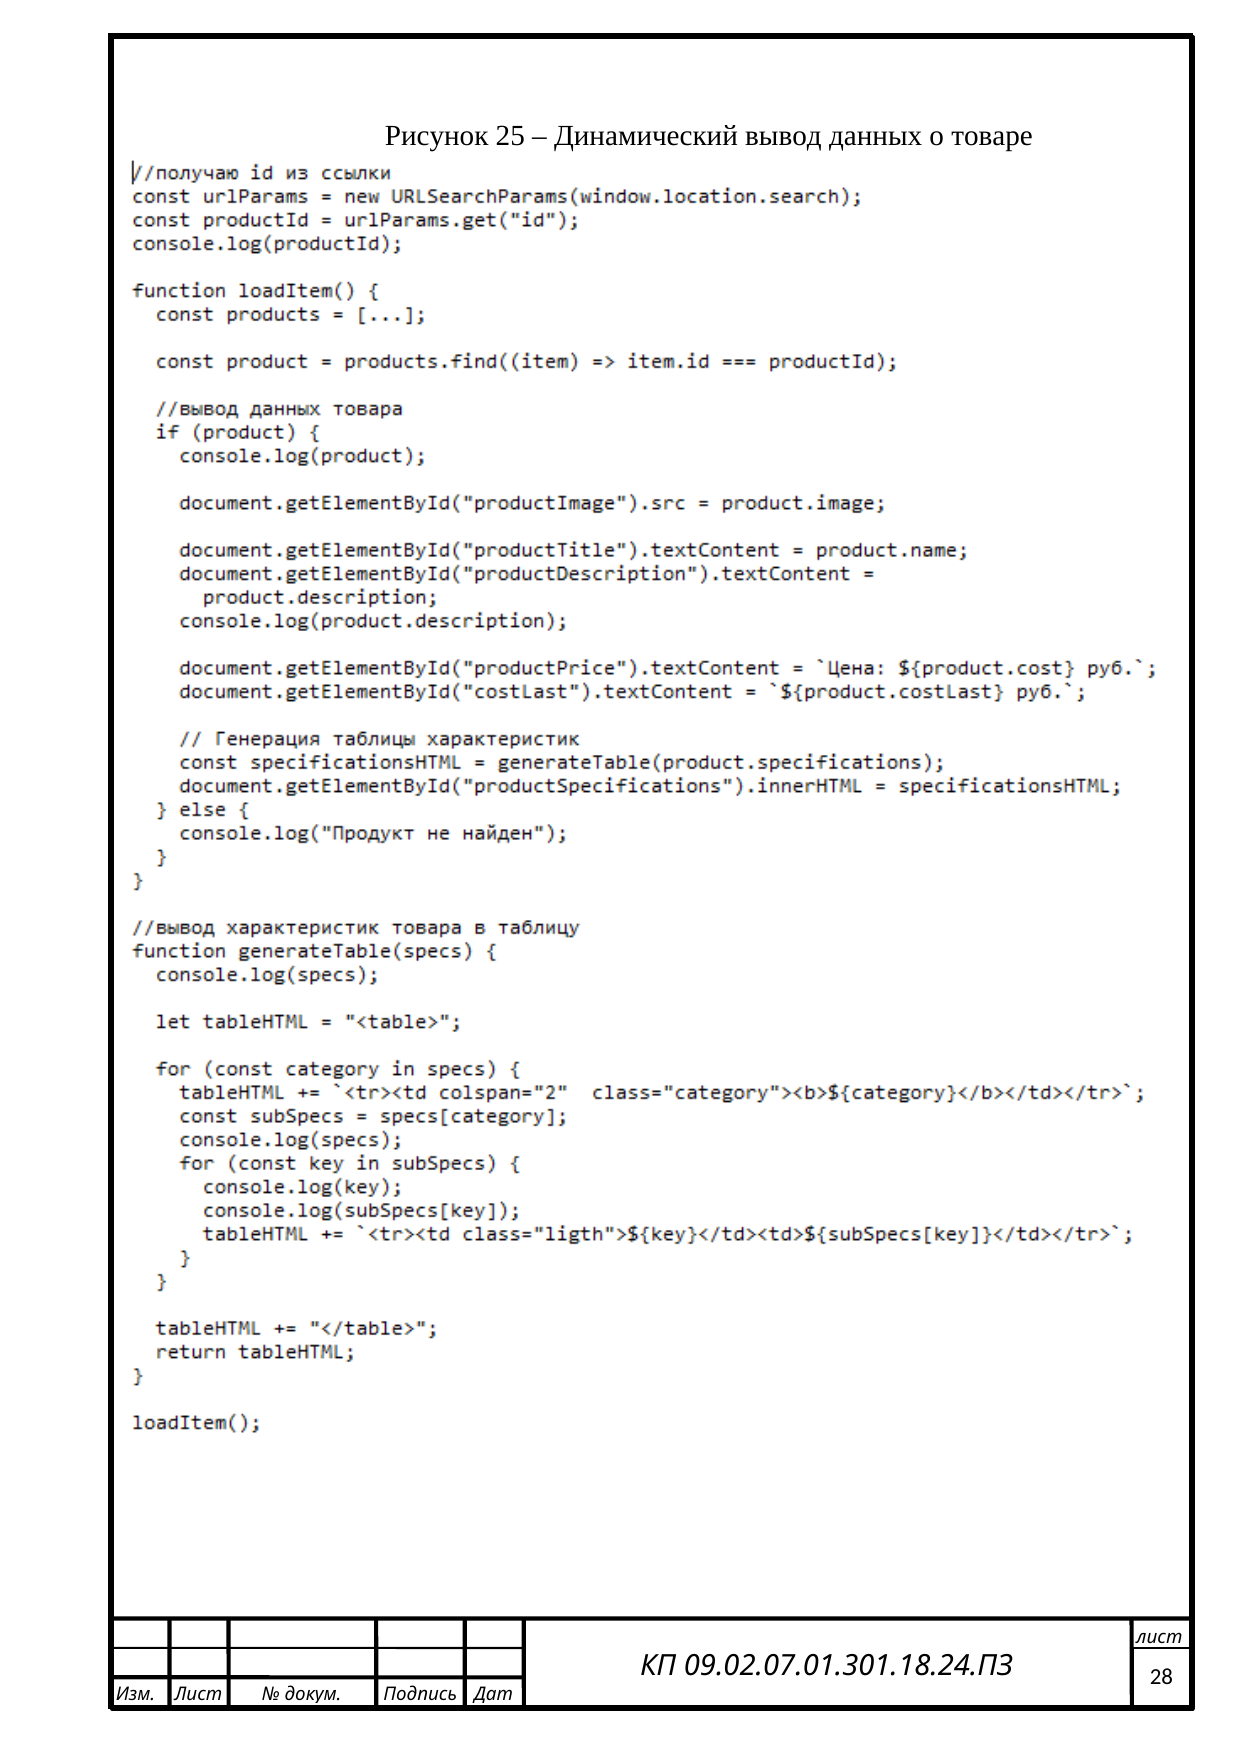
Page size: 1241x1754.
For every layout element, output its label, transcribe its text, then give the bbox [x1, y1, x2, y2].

text Рисунок 25 – Динамический вывод данных о товаре [177, 118, 1152, 152]
picture [129, 156, 1181, 1453]
